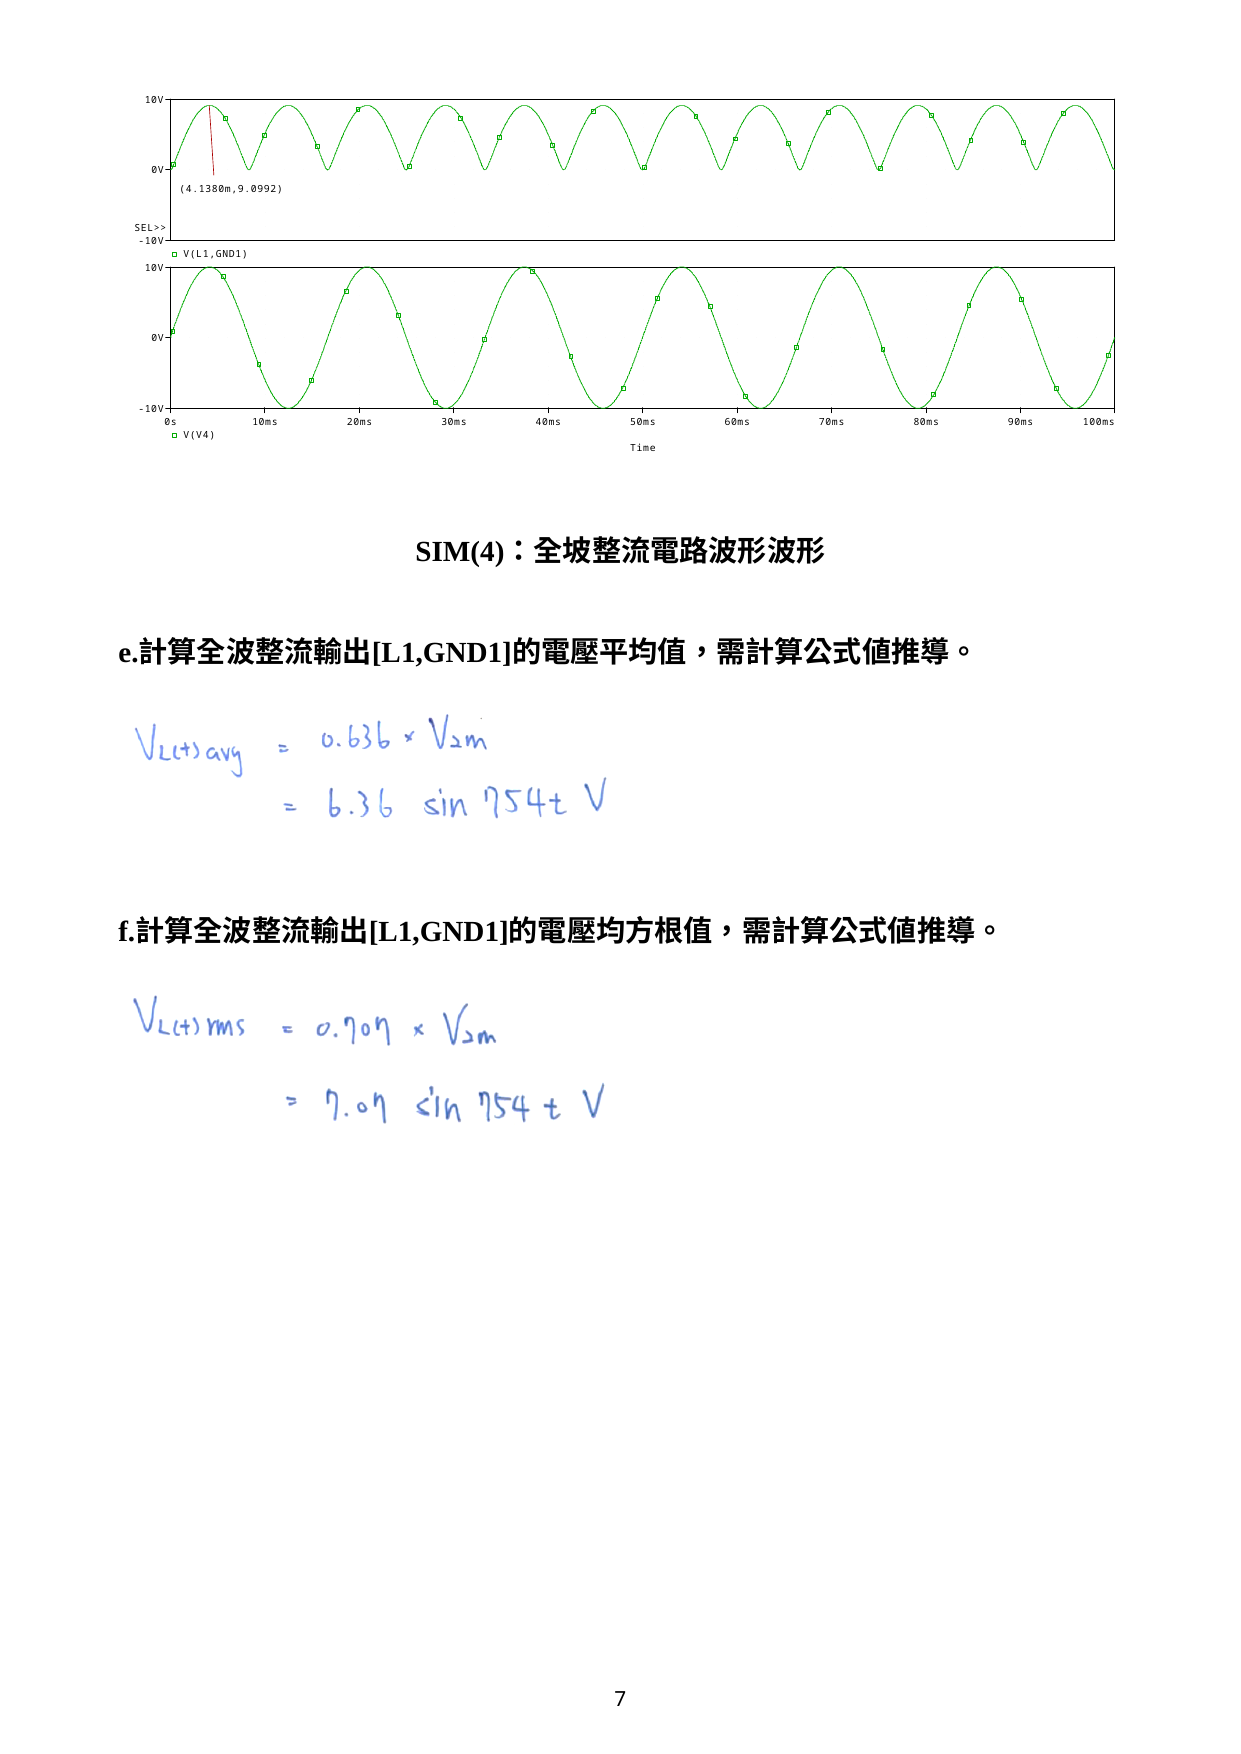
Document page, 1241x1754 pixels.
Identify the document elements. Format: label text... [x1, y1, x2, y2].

picture [118, 989, 627, 1142]
picture [118, 710, 622, 842]
text SIM(4)：全坡整流電路波形波形 [118, 509, 1122, 589]
text f.計算全波整流輸出[L1,GND1]的電壓均方根值，需計算公式値推導。 [118, 889, 1122, 968]
text e.計算全波整流輸出[L1,GND1]的電壓平均值，需計算公式値推導。 [118, 610, 1122, 689]
